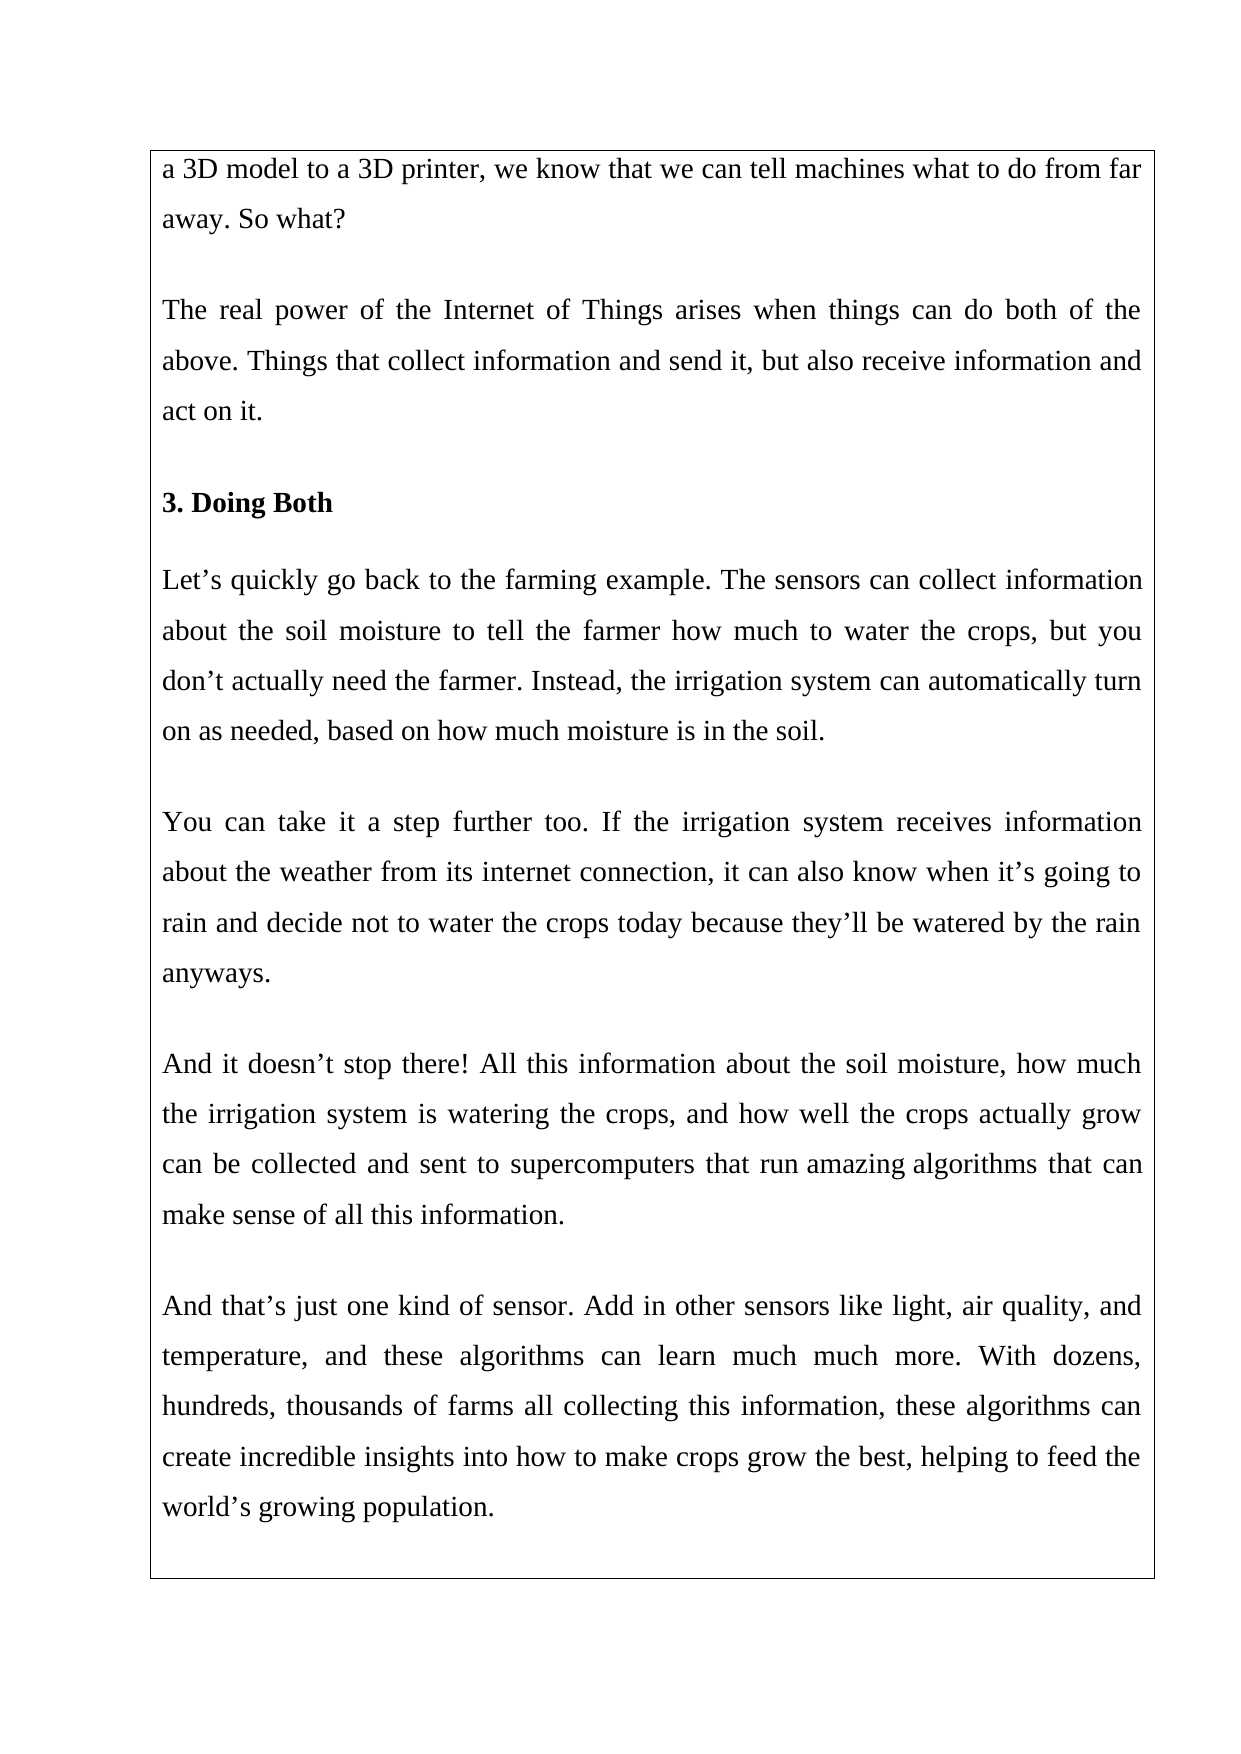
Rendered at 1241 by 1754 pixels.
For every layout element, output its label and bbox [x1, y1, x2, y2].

table_header [151, 151, 1154, 1578]
